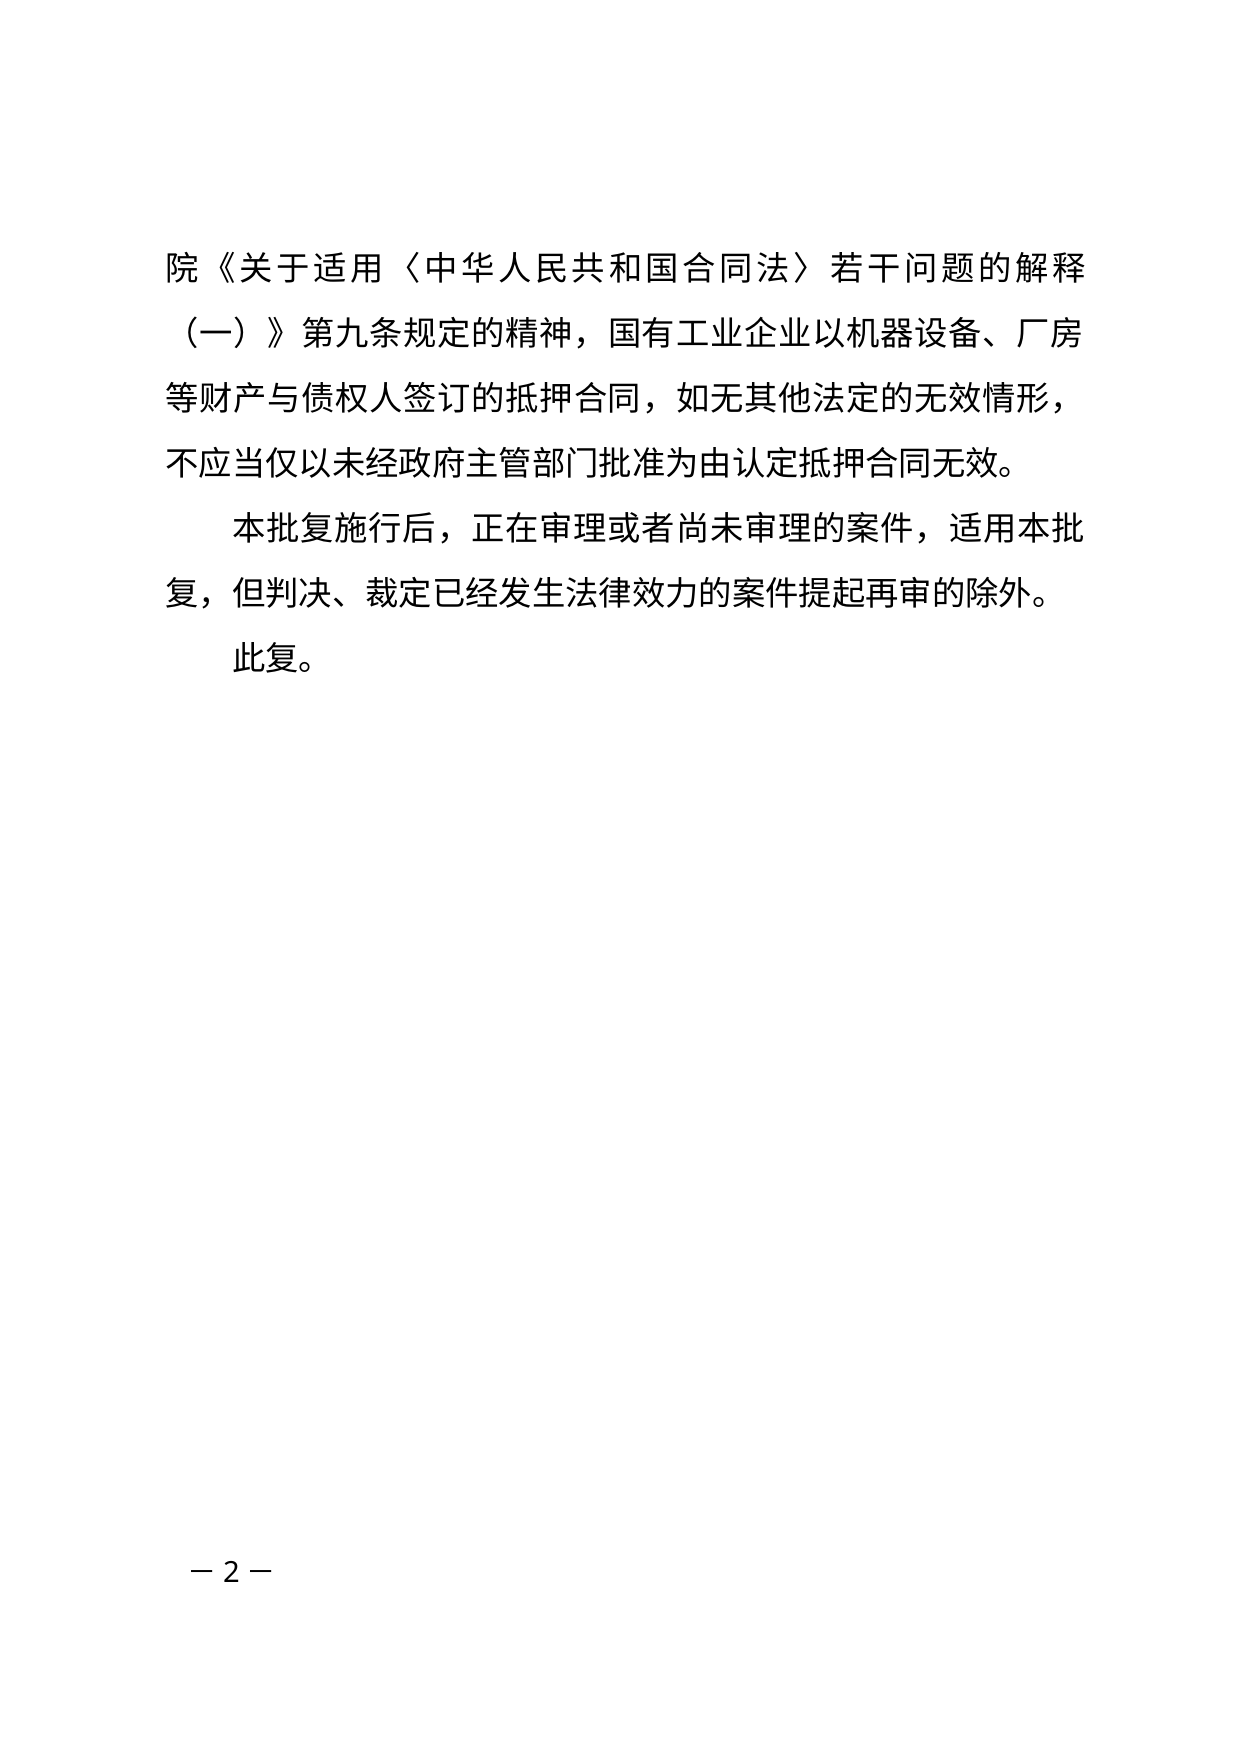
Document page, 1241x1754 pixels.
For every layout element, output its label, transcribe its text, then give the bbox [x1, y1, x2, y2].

text 此复。 [165, 623, 1087, 688]
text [165, 233, 1087, 493]
text 本批复施行后，正在审理或者尚未审理的案件，适用本批复，但判决、裁定已经发生法律效力的案件提起再审的除外。 [165, 493, 1087, 623]
